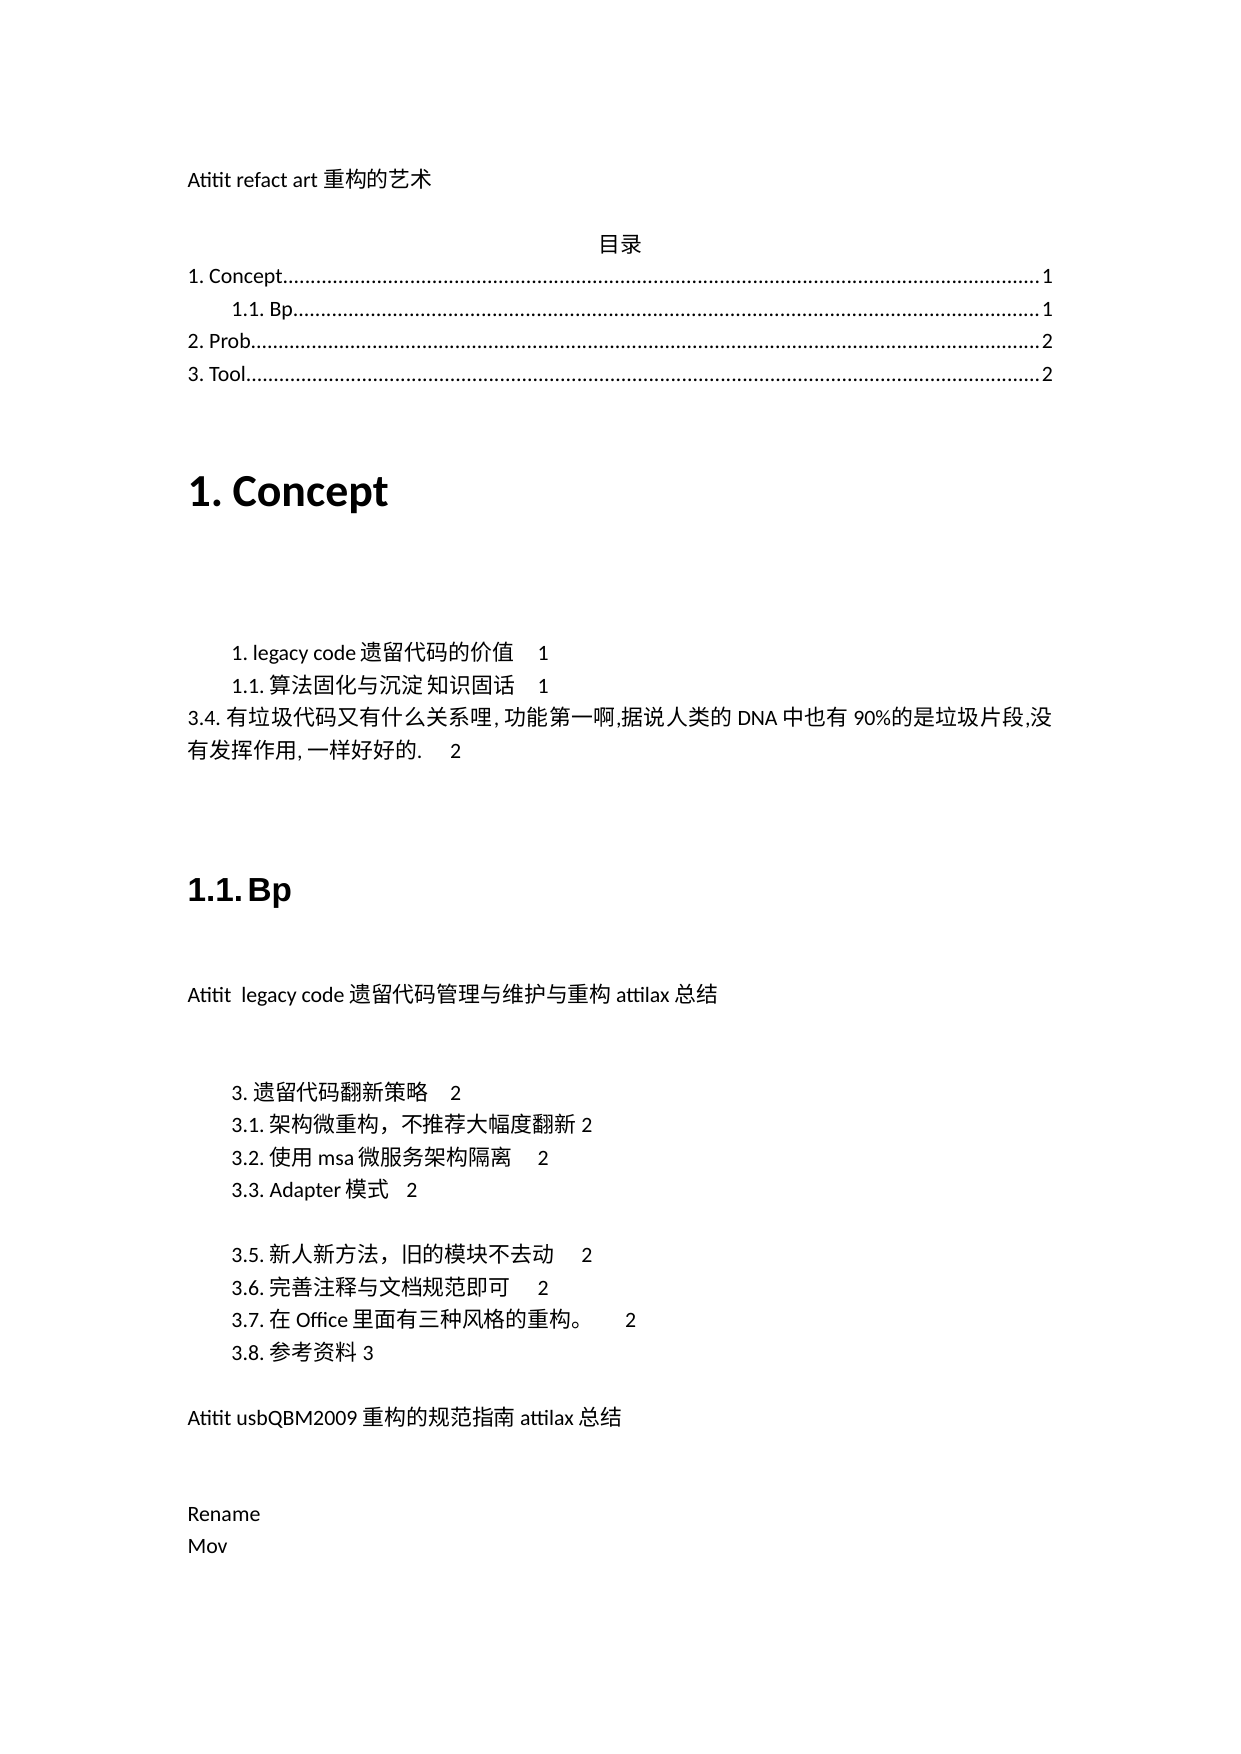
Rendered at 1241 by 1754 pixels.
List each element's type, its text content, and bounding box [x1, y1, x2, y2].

text Mov [187, 1529, 1053, 1562]
subtitle Bp [187, 857, 1053, 922]
text Atitit refact art 重构的艺术 [187, 162, 1053, 194]
text 3.8. 参考资料 3 [187, 1334, 1053, 1367]
text 3. 遗留代码翻新策略 2 [187, 1074, 1053, 1107]
text 3.1. 架构微重构，不推荐大幅度翻新 2 [187, 1107, 1053, 1139]
text 1.1. 算法固化与沉淀 知识固话 1 [187, 667, 1053, 700]
text 3.3. Adapter模式 2 [187, 1172, 1053, 1204]
text Atitit legacy code遗留代码管理与维护与重构attilax总结 [187, 977, 1053, 1009]
subtitle Concept [187, 457, 1053, 522]
text 1. legacy code遗留代码的价值 1 [187, 635, 1053, 667]
text 3.4. 有垃圾代码又有什么关系哩, 功能第一啊,据说人类的DNA中也有90%的是垃圾片段,没有发挥作用, 一样好好的. 2 [187, 700, 1053, 765]
text 3.5. 新人新方法，旧的模块不去动 2 [187, 1237, 1053, 1269]
text Rename [187, 1497, 1053, 1529]
text Atitit usbQBM2009 重构的规范指南attilax总结 [187, 1399, 1053, 1432]
text 3.6. 完善注释与文档规范即可 2 [187, 1269, 1053, 1302]
text 3.7. 在Office里面有三种风格的重构。 2 [187, 1302, 1053, 1334]
text 3.2. 使用msa微服务架构隔离 2 [187, 1139, 1053, 1172]
